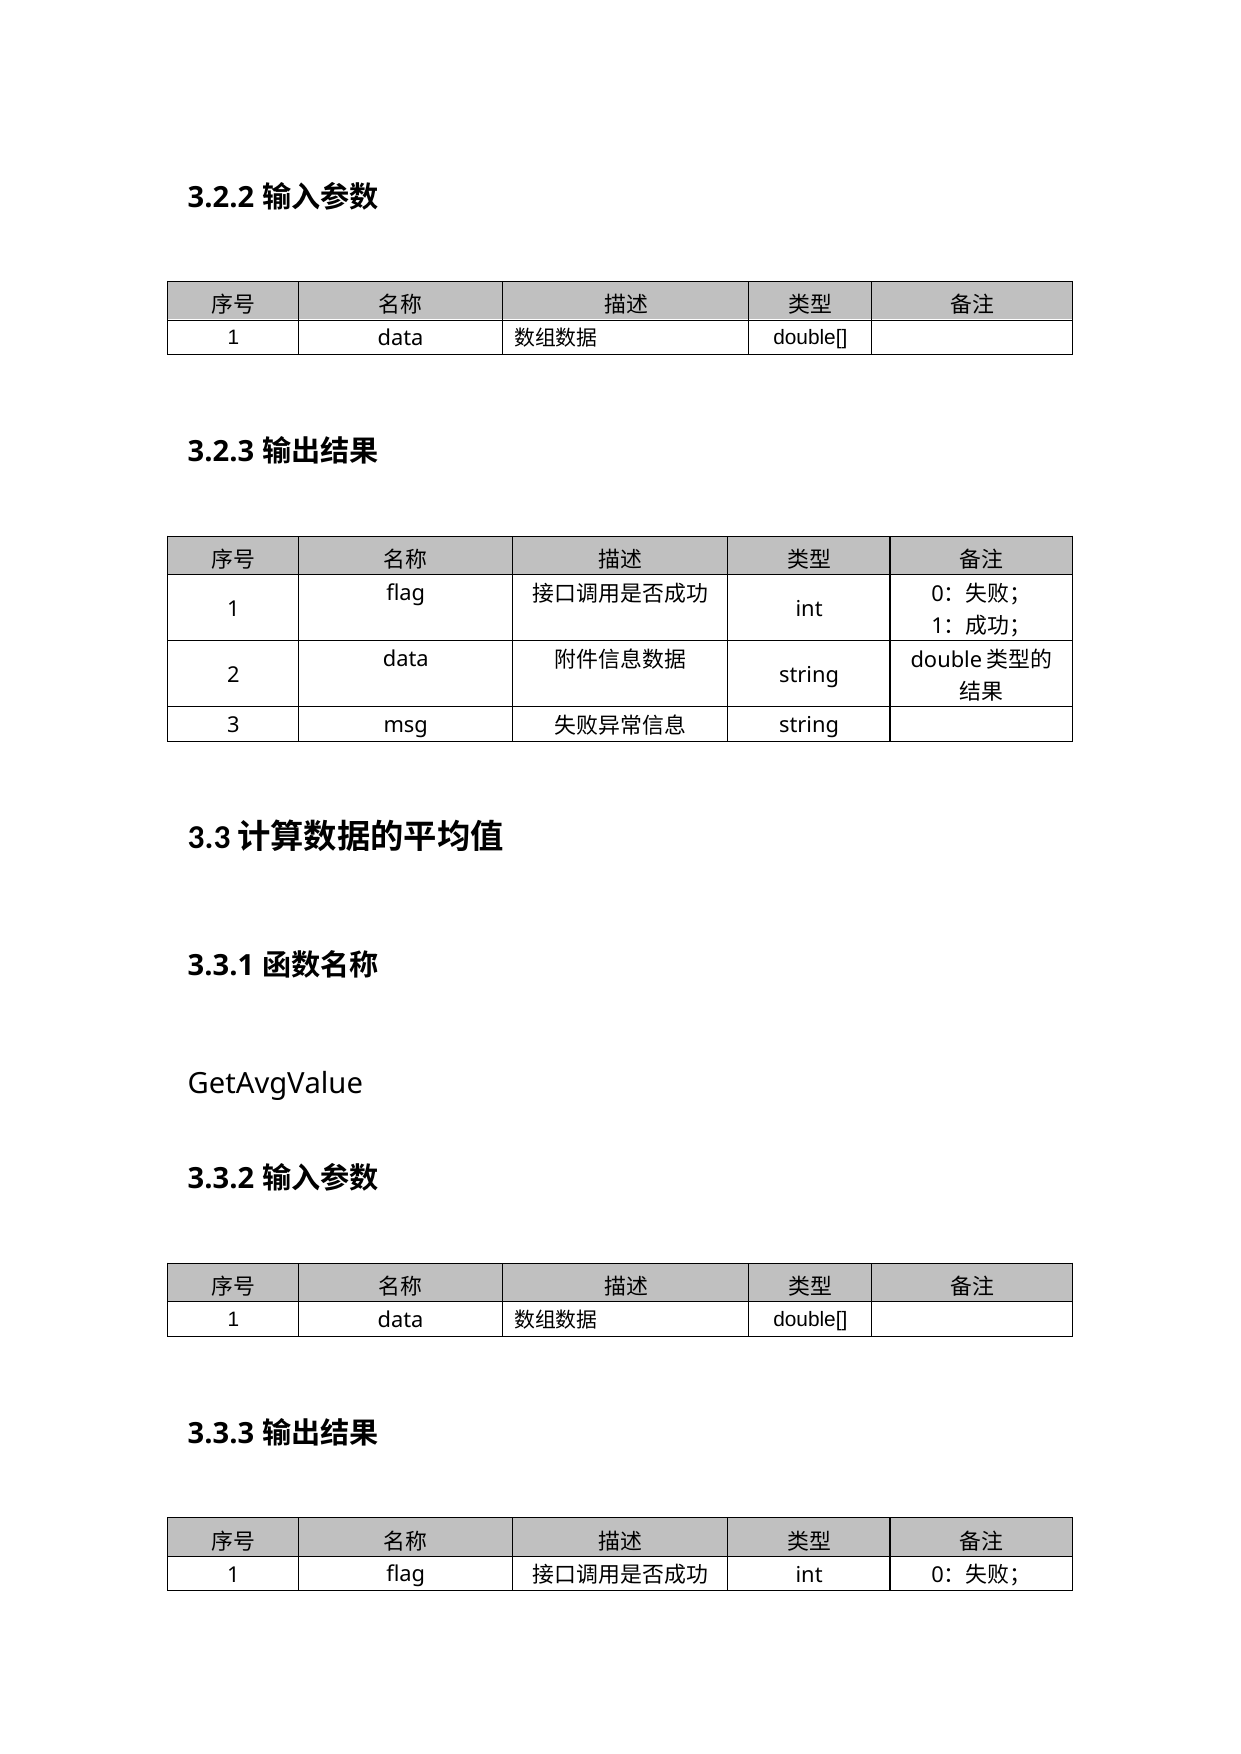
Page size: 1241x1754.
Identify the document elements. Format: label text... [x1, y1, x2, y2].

subtitle 3.3.2 输入参数 [187, 1144, 1053, 1209]
subtitle 3.3.3 输出结果 [187, 1398, 1053, 1463]
table_cell int [728, 1557, 889, 1590]
table_header 类型 [749, 282, 871, 319]
table_cell flag [299, 575, 512, 640]
table_header 序号 [168, 1264, 298, 1301]
table_cell 数组数据 [503, 1302, 748, 1336]
table_header 备注 [872, 1264, 1072, 1301]
table_cell double[] [749, 321, 871, 354]
subtitle 3.3计算数据的平均值 [187, 801, 1053, 866]
table_cell [872, 321, 1072, 354]
table_cell flag [299, 1557, 512, 1590]
table_header 类型 [728, 1518, 889, 1556]
table_cell [891, 707, 1072, 741]
table_header 描述 [513, 537, 727, 574]
table_cell double类型的结果 [891, 641, 1072, 706]
table_header 名称 [299, 537, 512, 574]
table_cell 1 [168, 575, 298, 640]
table_cell msg [299, 707, 512, 741]
subtitle 3.3.1 函数名称 [187, 931, 1053, 996]
table_header 备注 [891, 537, 1072, 574]
table_header 备注 [891, 1518, 1072, 1556]
table_cell 1 [168, 1302, 298, 1336]
table_header 名称 [299, 282, 502, 319]
table_cell data [299, 321, 502, 354]
table_cell 附件信息数据 [513, 641, 727, 706]
table_cell 0：失败； 1：成功； [891, 575, 1072, 640]
table_header 序号 [168, 537, 298, 574]
table_cell [872, 1302, 1072, 1336]
table_cell 接口调用是否成功 [513, 1557, 727, 1590]
table_cell 失败异常信息 [513, 707, 727, 741]
text GetAvgValue [187, 1049, 1053, 1114]
table_header 名称 [299, 1518, 512, 1556]
subtitle 3.2.3 输出结果 [187, 417, 1053, 482]
table_header 描述 [503, 282, 748, 319]
table_cell 1 [168, 321, 298, 354]
table_cell data [299, 641, 512, 706]
table_header 描述 [503, 1264, 748, 1301]
table_header 类型 [749, 1264, 871, 1301]
subtitle 3.2.2 输入参数 [187, 162, 1053, 227]
table_header 序号 [168, 282, 298, 319]
table_cell data [299, 1302, 502, 1336]
table_cell string [728, 641, 889, 706]
table_cell 1 [168, 1557, 298, 1590]
table_cell 2 [168, 641, 298, 706]
table_cell 数组数据 [503, 321, 748, 354]
table_header 名称 [299, 1264, 502, 1301]
table_cell 3 [168, 707, 298, 741]
table_header 类型 [728, 537, 889, 574]
table_cell 接口调用是否成功 [513, 575, 727, 640]
table_header 备注 [872, 282, 1072, 319]
table_header 序号 [168, 1518, 298, 1556]
table_cell double[] [749, 1302, 871, 1336]
table_cell string [728, 707, 889, 741]
table_cell 0：失败； 1：成功； [891, 1557, 1072, 1590]
table_cell int [728, 575, 889, 640]
table_header 描述 [513, 1518, 727, 1556]
